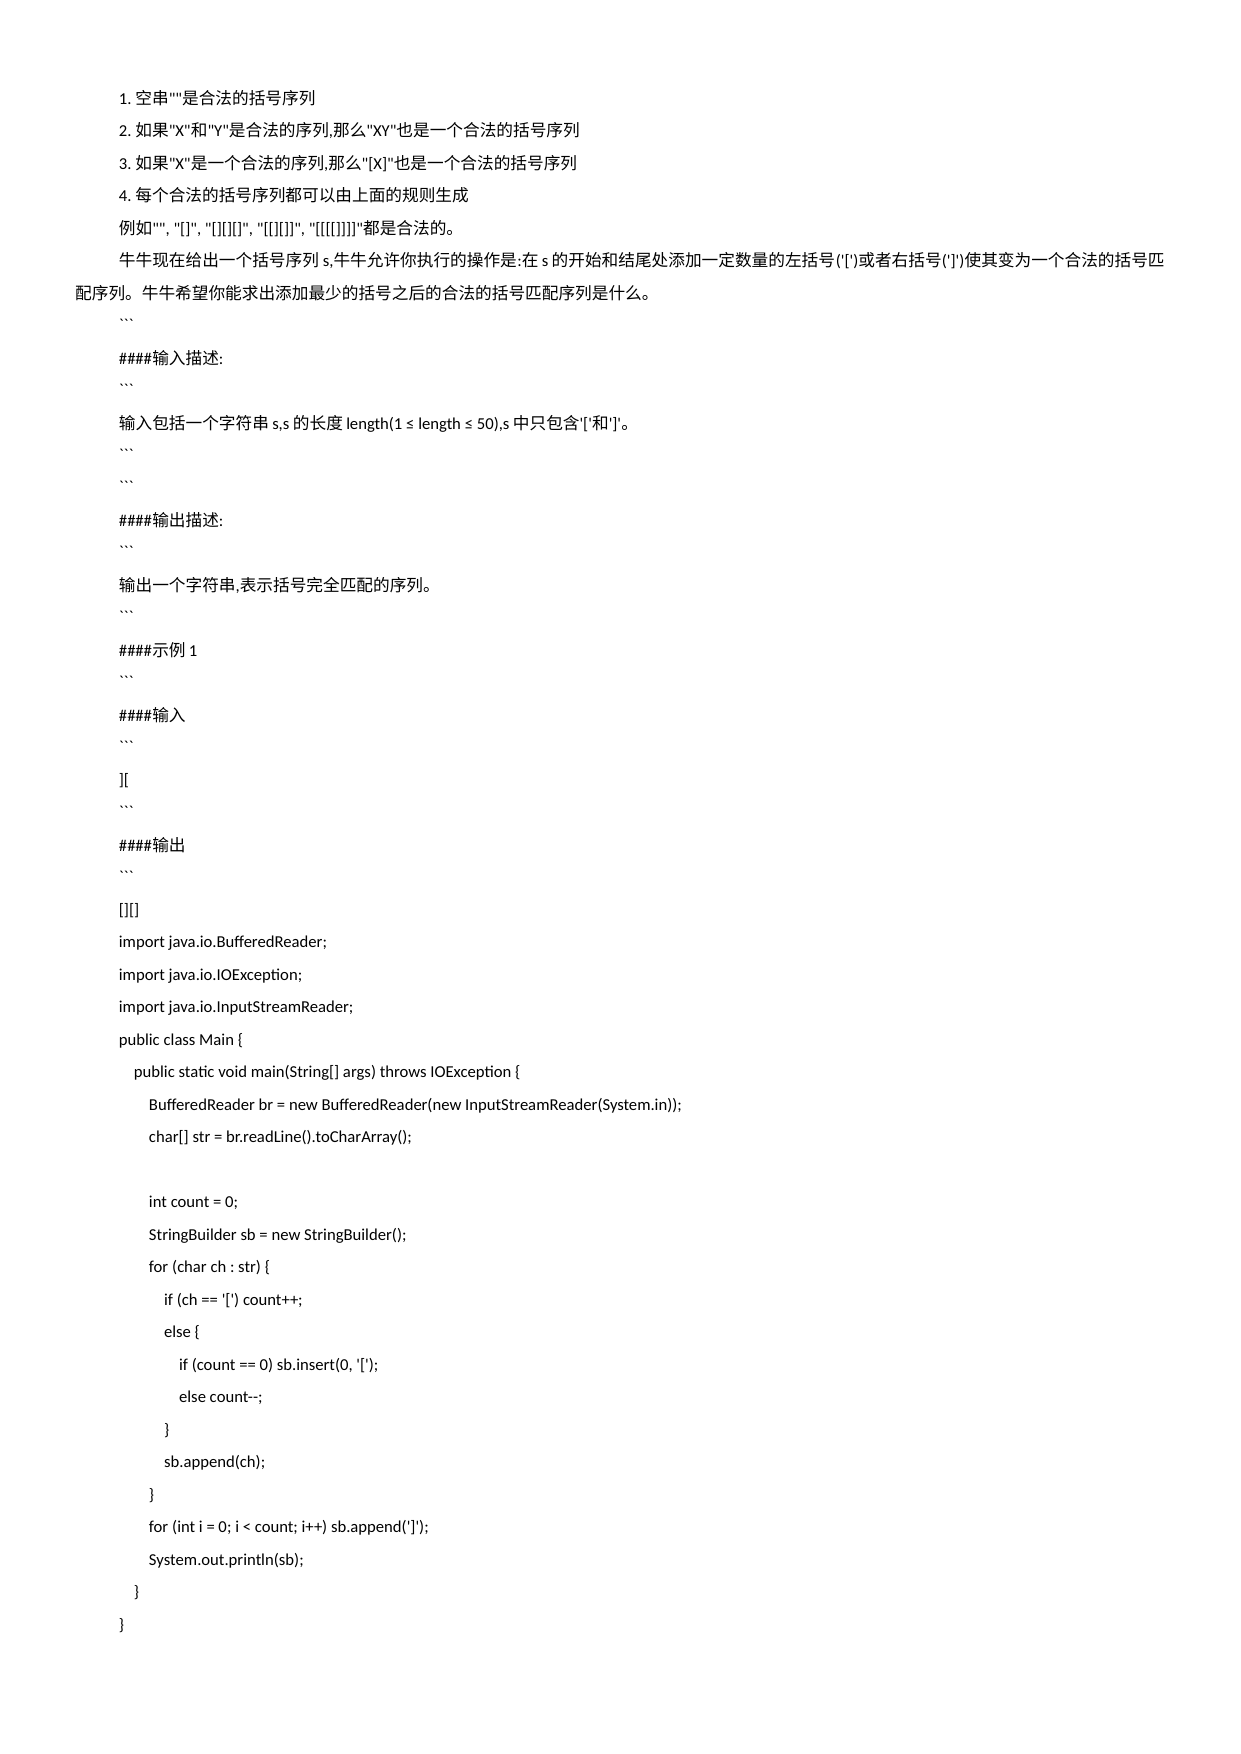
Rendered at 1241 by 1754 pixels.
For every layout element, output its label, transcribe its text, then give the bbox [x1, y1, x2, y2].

text 3. 如果"X"是一个合法的序列,那么"[X]"也是一个合法的括号序列 [75, 146, 1165, 178]
text ``` [75, 308, 1165, 341]
text ``` [75, 438, 1165, 471]
text ][ [75, 763, 1165, 796]
text ``` [75, 666, 1165, 698]
text 2. 如果"X"和"Y"是合法的序列,那么"XY"也是一个合法的括号序列 [75, 113, 1165, 146]
text import java.io.IOException; [75, 958, 1165, 991]
text ####输入描述: [75, 341, 1165, 373]
text ``` [75, 601, 1165, 633]
text System.out.println(sb); [75, 1543, 1165, 1576]
text ``` [75, 796, 1165, 828]
text else { [75, 1316, 1165, 1348]
text for (char ch : str) { [75, 1251, 1165, 1283]
text 输出一个字符串,表示括号完全匹配的序列。 [75, 568, 1165, 601]
text } [75, 1478, 1165, 1511]
text import java.io.BufferedReader; [75, 926, 1165, 958]
text ``` [75, 471, 1165, 503]
text public static void main(String[] args) throws IOException { [75, 1056, 1165, 1088]
text 例如"", "[]", "[][][]", "[[][]]", "[[[[]]]]"都是合法的。 [75, 211, 1165, 243]
text char[] str = br.readLine().toCharArray(); [75, 1121, 1165, 1153]
text sb.append(ch); [75, 1446, 1165, 1478]
text ####输出 [75, 828, 1165, 861]
text 输入包括一个字符串s,s的长度length(1 ≤ length ≤ 50),s中只包含'['和']'。 [75, 406, 1165, 438]
text else count--; [75, 1381, 1165, 1413]
text 4. 每个合法的括号序列都可以由上面的规则生成 [75, 178, 1165, 211]
text ``` [75, 373, 1165, 406]
text ``` [75, 536, 1165, 568]
text } [75, 1608, 1165, 1641]
text } [75, 1413, 1165, 1446]
text import java.io.InputStreamReader; [75, 991, 1165, 1023]
text 牛牛现在给出一个括号序列s,牛牛允许你执行的操作是:在s的开始和结尾处添加一定数量的左括号('[')或者右括号(']')使其变为一个合法的括号匹配序列。牛牛希望你能求出添加最少的括号之后的合法的括号匹配序列是什么。 [75, 243, 1165, 308]
text StringBuilder sb = new StringBuilder(); [75, 1218, 1165, 1251]
text ``` [75, 861, 1165, 893]
text ``` [75, 731, 1165, 763]
text ####示例1 [75, 633, 1165, 666]
text ####输出描述: [75, 503, 1165, 536]
text for (int i = 0; i < count; i++) sb.append(']'); [75, 1511, 1165, 1543]
text 1. 空串""是合法的括号序列 [75, 81, 1165, 113]
text public class Main { [75, 1023, 1165, 1056]
text BufferedReader br = new BufferedReader(new InputStreamReader(System.in)); [75, 1088, 1165, 1121]
text if (count == 0) sb.insert(0, '['); [75, 1348, 1165, 1381]
text [][] [75, 893, 1165, 926]
text int count = 0; [75, 1186, 1165, 1218]
text } [75, 1576, 1165, 1608]
text if (ch == '[') count++; [75, 1283, 1165, 1316]
text ####输入 [75, 698, 1165, 731]
